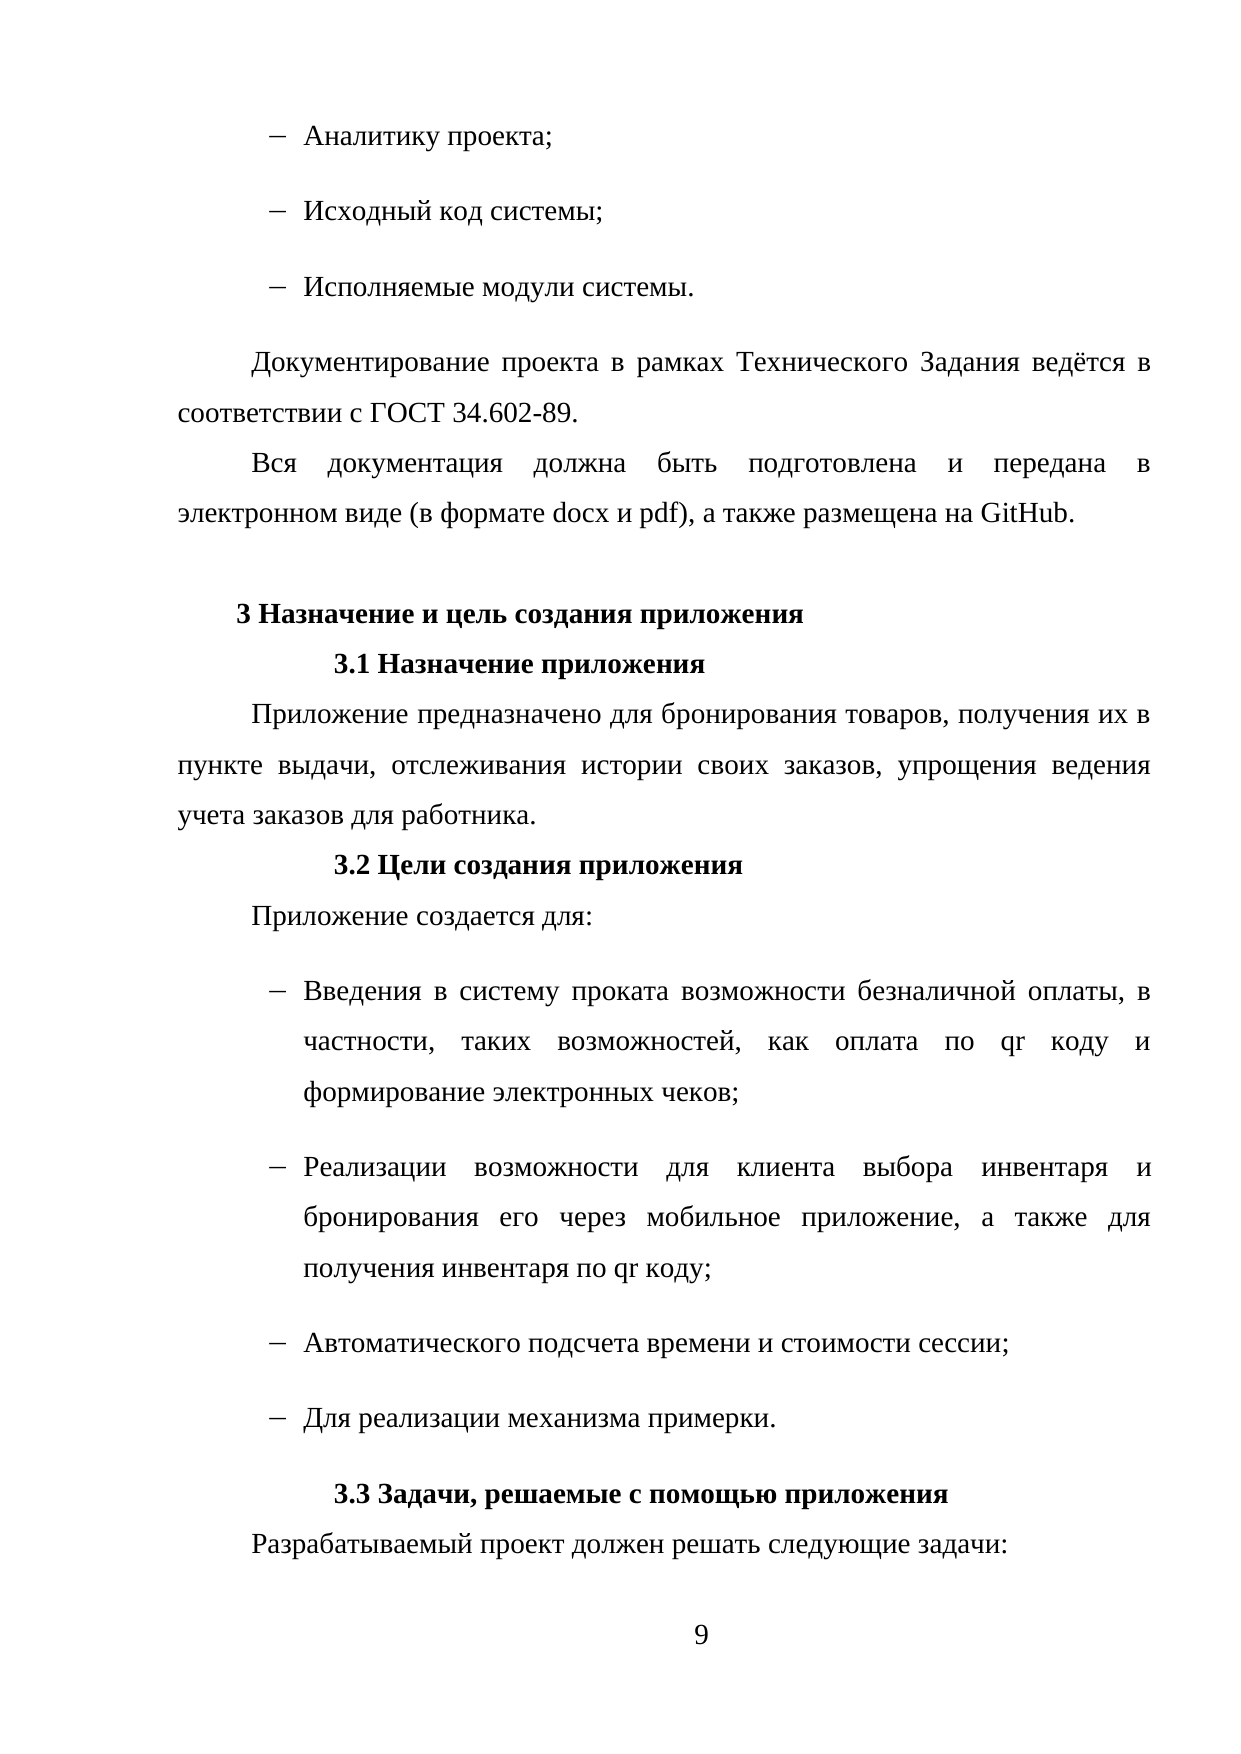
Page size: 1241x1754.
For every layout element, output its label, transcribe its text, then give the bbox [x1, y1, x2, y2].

text Разрабатываемый проект должен решать следующие задачи: [177, 1526, 1152, 1560]
text Назначение и цель создания приложения [236, 596, 1152, 629]
text Задачи, решаемые с помощью приложения [260, 1476, 1152, 1509]
text Вся документация должна быть подготовлена и передана в электронном виде (в формате docx и pdf), а также размещена на GitHub. [177, 445, 1152, 529]
text Реализации возможности для клиента выбора инвентаря и бронирования его через мобильное приложение, а также для получения инвентаря по qr коду; [266, 1149, 1152, 1283]
text Документирование проекта в рамках Технического Задания ведётся в соответствии с ГОСТ 34.602-89. [177, 344, 1152, 428]
text Исполняемые модули системы. [266, 269, 1152, 303]
text Приложение предназначено для бронирования товаров, получения их в пункте выдачи, отслеживания истории своих заказов, упрощения ведения учета заказов для работника. [177, 697, 1152, 831]
text Исходный код системы; [266, 193, 1152, 227]
text Приложение создается для: [177, 898, 1152, 931]
text Автоматического подсчета времени и стоимости сессии; [266, 1325, 1152, 1359]
text Цели создания приложения [260, 847, 1152, 881]
text Для реализации механизма примерки. [266, 1401, 1152, 1434]
text Аналитику проекта; [266, 118, 1152, 152]
text Назначение приложения [260, 646, 1152, 680]
text Введения в систему проката возможности безналичной оплаты, в частности, таких возможностей, как оплата по qr коду и формирование электронных чеков; [266, 973, 1152, 1107]
